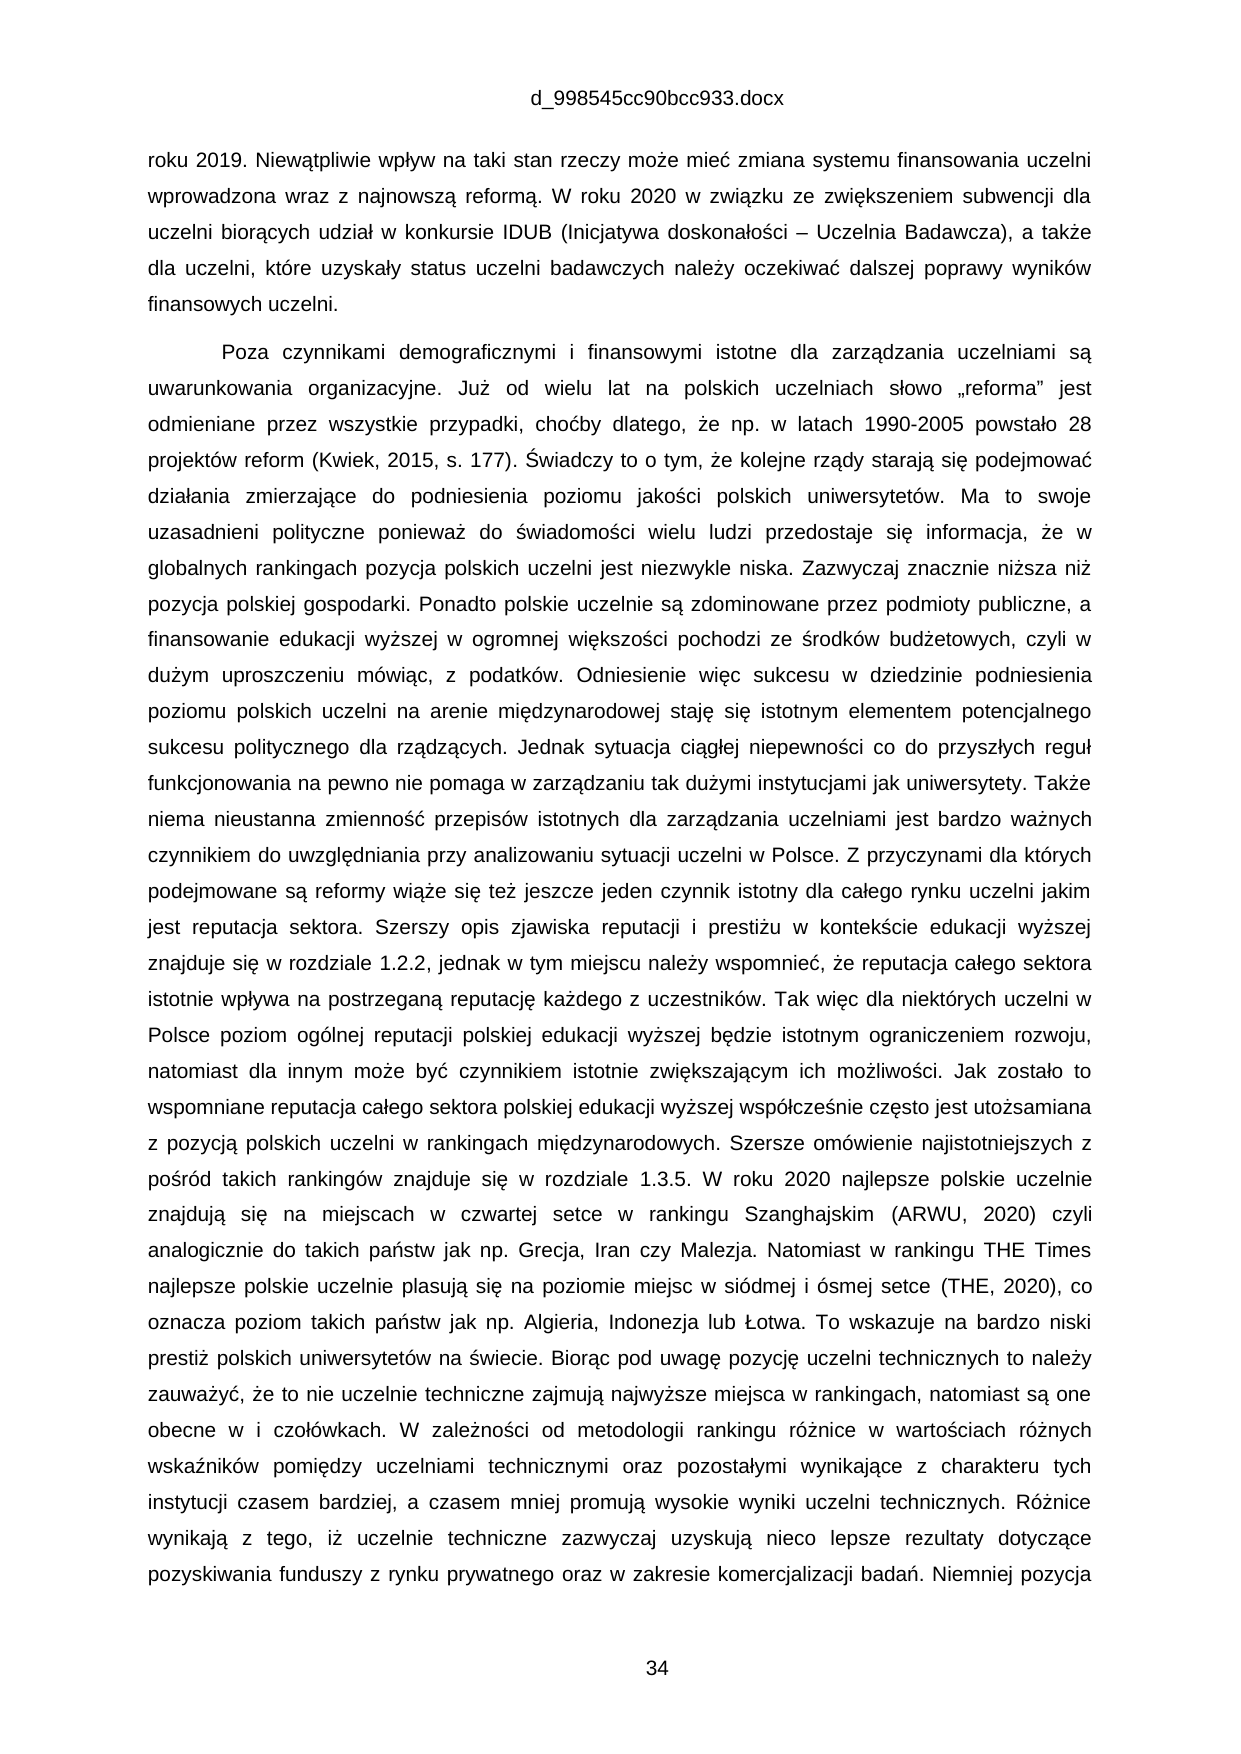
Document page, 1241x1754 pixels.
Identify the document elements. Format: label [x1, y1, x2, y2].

text [148, 340, 1093, 1586]
text [148, 148, 1093, 315]
